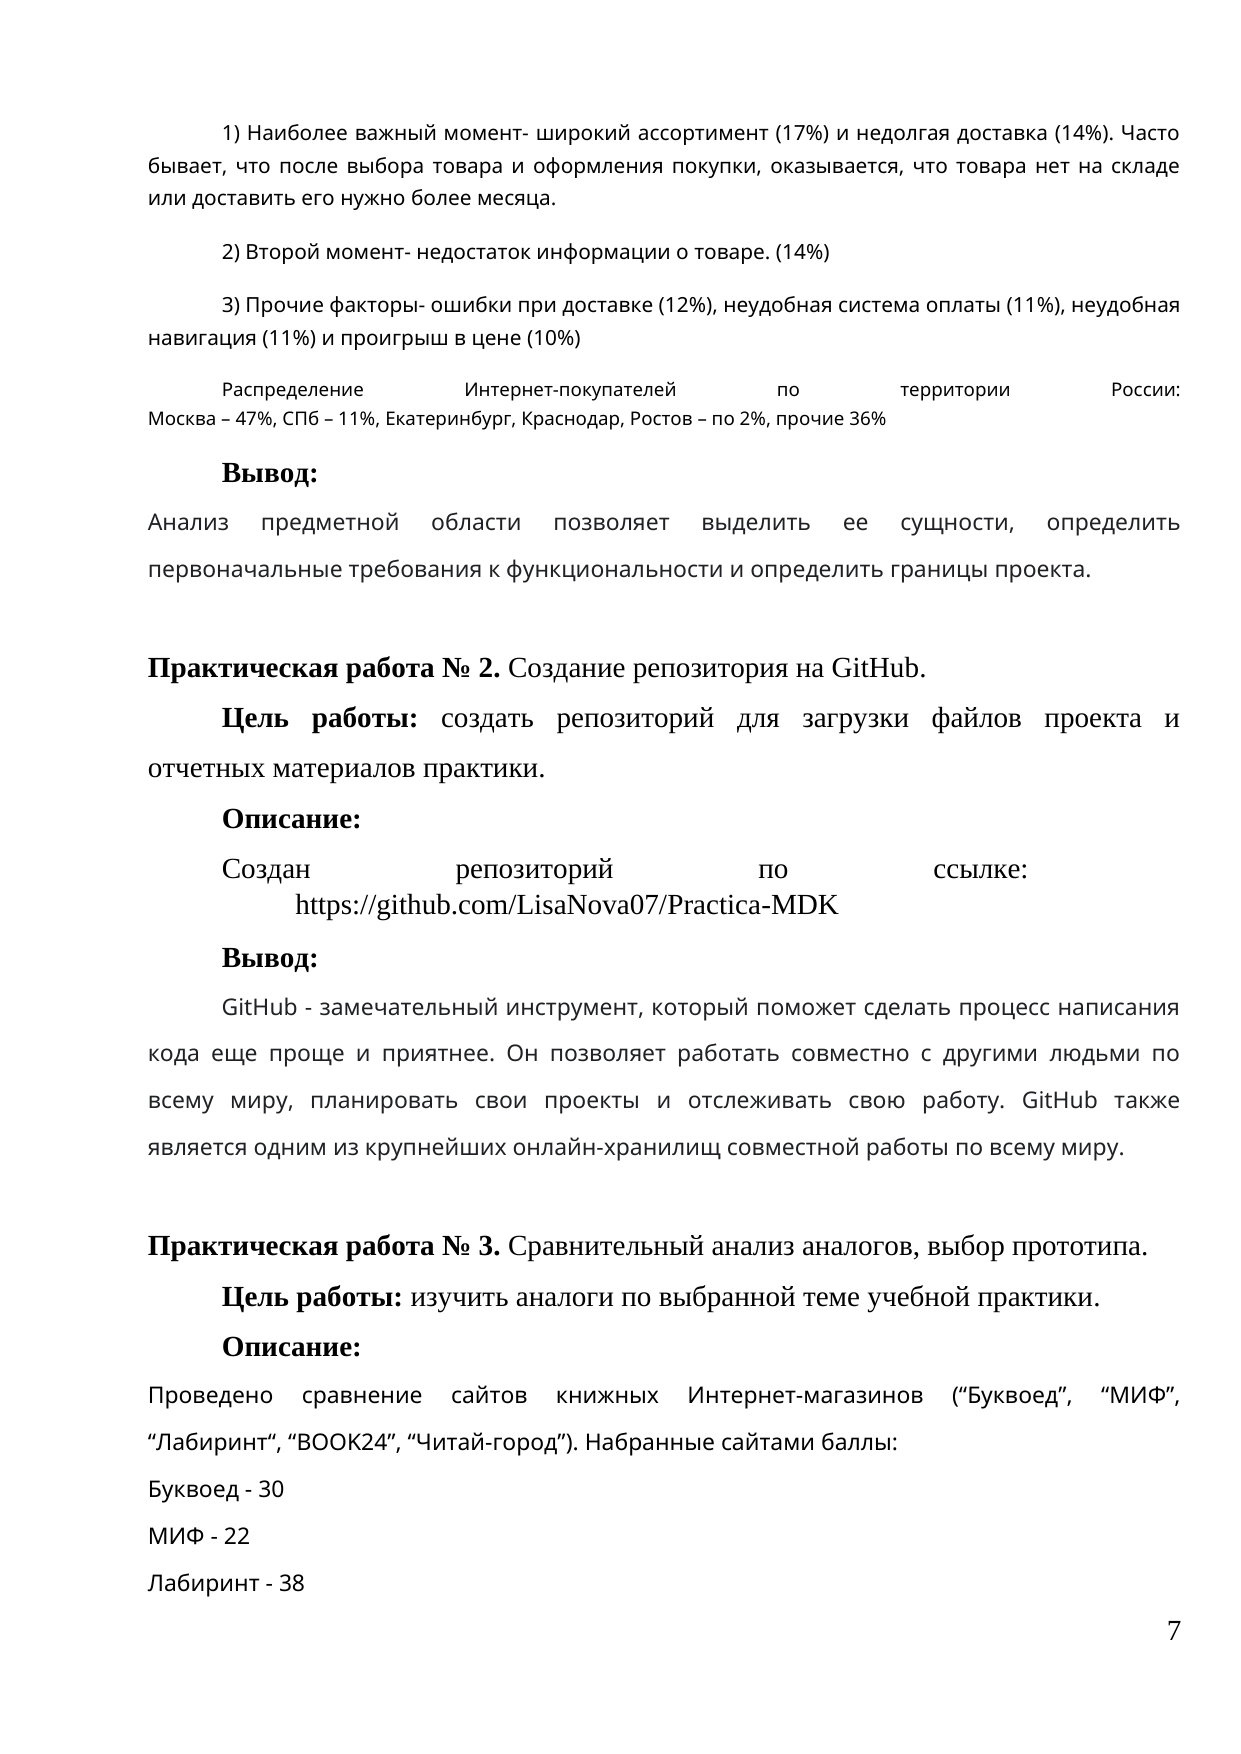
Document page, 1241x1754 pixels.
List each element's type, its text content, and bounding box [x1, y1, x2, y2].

text Анализ предметной области позволяет выделить ее сущности, определить первоначальные требования к функциональности и определить границы проекта. [148, 506, 1181, 584]
text МИФ - 22 [148, 1520, 1181, 1551]
text GitHub - замечательный инструмент, который поможет сделать процесс написания кода еще проще и приятнее. Он позволяет работать совместно с другими людьми по всему миру, планировать свои проекты и отслеживать свою работу. GitHub также является одним из крупнейших онлайн-хранилищ совместной работы по всему миру. [148, 991, 1181, 1162]
text Цель работы: изучить аналоги по выбранной теме учебной практики. [148, 1279, 1181, 1312]
text Описание: [148, 1329, 1181, 1362]
text Практическая работа № 2. Создание репозитория на GitHub. [148, 650, 1181, 683]
text Лабиринт - 38 [148, 1567, 1181, 1598]
text Вывод: [148, 940, 1181, 974]
text Вывод: [148, 456, 1181, 489]
text Распределение Интернет-покупателей по территории России: Москва – 47%, СПб – 11%, Екатеринбург, Краснодар, Ростов – по 2%, прочие 36% [148, 376, 1181, 431]
text Описание: [148, 801, 1181, 834]
text Цель работы: создать репозиторий для загрузки файлов проекта и отчетных материалов практики. [148, 700, 1181, 784]
text 3) Прочие факторы- ошибки при доставке (12%), неудобная система оплаты (11%), неудобная навигация (11%) и проигрыш в цене (10%) [148, 290, 1181, 351]
text Буквоед - 30 [148, 1473, 1181, 1504]
text Проведено сравнение сайтов книжных Интернет-магазинов (“Буквоед”, “МИФ”, “Лабиринт“, “BOOK24”, “Читай-город”). Набранные сайтами баллы: [148, 1379, 1181, 1457]
text Практическая работа № 3. Сравнительный анализ аналогов, выбор прототипа. [148, 1228, 1181, 1262]
text 1) Наиболее важный момент- широкий ассортимент (17%) и недолгая доставка (14%). Часто бывает, что после выбора товара и оформления покупки, оказывается, что товара нет на складе или доставить его нужно более месяца. [148, 118, 1181, 212]
text 2) Второй момент- недостаток информации о товаре. (14%) [148, 237, 1181, 265]
text Создан репозиторий по ссылке: https://github.com/LisaNova07/Practica-MDK [148, 851, 1174, 921]
